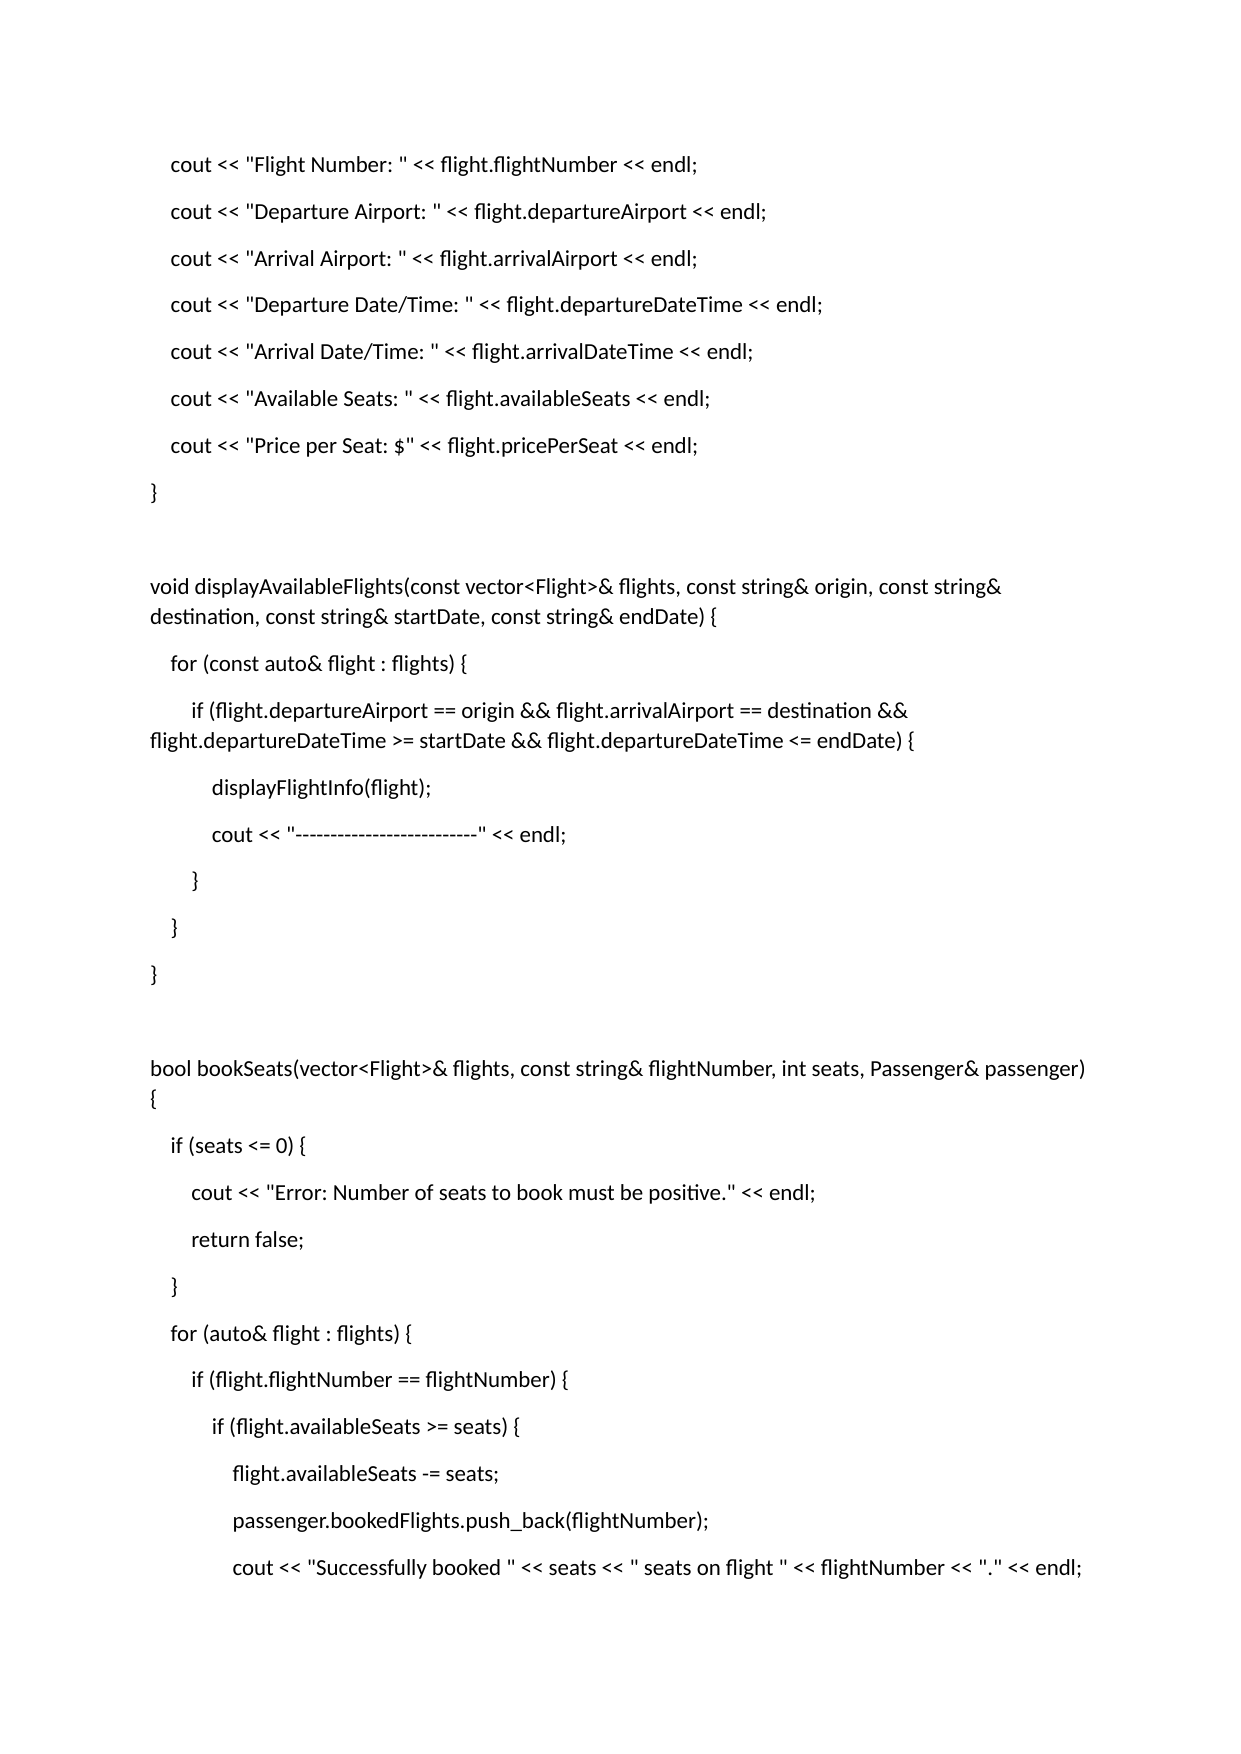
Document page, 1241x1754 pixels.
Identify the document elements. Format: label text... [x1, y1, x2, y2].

text void displayAvailableFlights(const vector<Flight>& flights, const string& origin, const string& destination, const string& startDate, const string& endDate) { [150, 572, 1090, 630]
text } [150, 1272, 1090, 1300]
text cout << "Price per Seat: $" << flight.pricePerSeat << endl; [150, 431, 1090, 459]
text cout << "Departure Date/Time: " << flight.departureDateTime << endl; [150, 291, 1090, 319]
text cout << "--------------------------" << endl; [150, 820, 1090, 848]
text cout << "Error: Number of seats to book must be positive." << endl; [150, 1178, 1090, 1206]
text if (flight.departureAirport == origin && flight.arrivalAirport == destination && flight.departureDateTime >= startDate && flight.departureDateTime <= endDate) { [150, 696, 1090, 754]
text } [150, 478, 1090, 506]
text cout << "Successfully booked " << seats << " seats on flight " << flightNumber << "." << endl; [150, 1553, 1090, 1581]
text cout << "Flight Number: " << flight.flightNumber << endl; [150, 150, 1090, 178]
text cout << "Arrival Date/Time: " << flight.arrivalDateTime << endl; [150, 337, 1090, 366]
text flight.availableSeats -= seats; [150, 1459, 1090, 1487]
text for (auto& flight : flights) { [150, 1319, 1090, 1347]
text cout << "Arrival Airport: " << flight.arrivalAirport << endl; [150, 244, 1090, 272]
text passenger.bookedFlights.push_back(flightNumber); [150, 1506, 1090, 1534]
text if (flight.flightNumber == flightNumber) { [150, 1366, 1090, 1394]
text } [150, 867, 1090, 895]
text displayFlightInfo(flight); [150, 773, 1090, 801]
text cout << "Available Seats: " << flight.availableSeats << endl; [150, 384, 1090, 412]
text if (flight.availableSeats >= seats) { [150, 1412, 1090, 1441]
text } [150, 960, 1090, 988]
text cout << "Departure Airport: " << flight.departureAirport << endl; [150, 197, 1090, 225]
text } [150, 913, 1090, 942]
text bool bookSeats(vector<Flight>& flights, const string& flightNumber, int seats, Passenger& passenger) { [150, 1054, 1090, 1112]
text return false; [150, 1225, 1090, 1253]
text for (const auto& flight : flights) { [150, 649, 1090, 677]
text if (seats <= 0) { [150, 1131, 1090, 1159]
